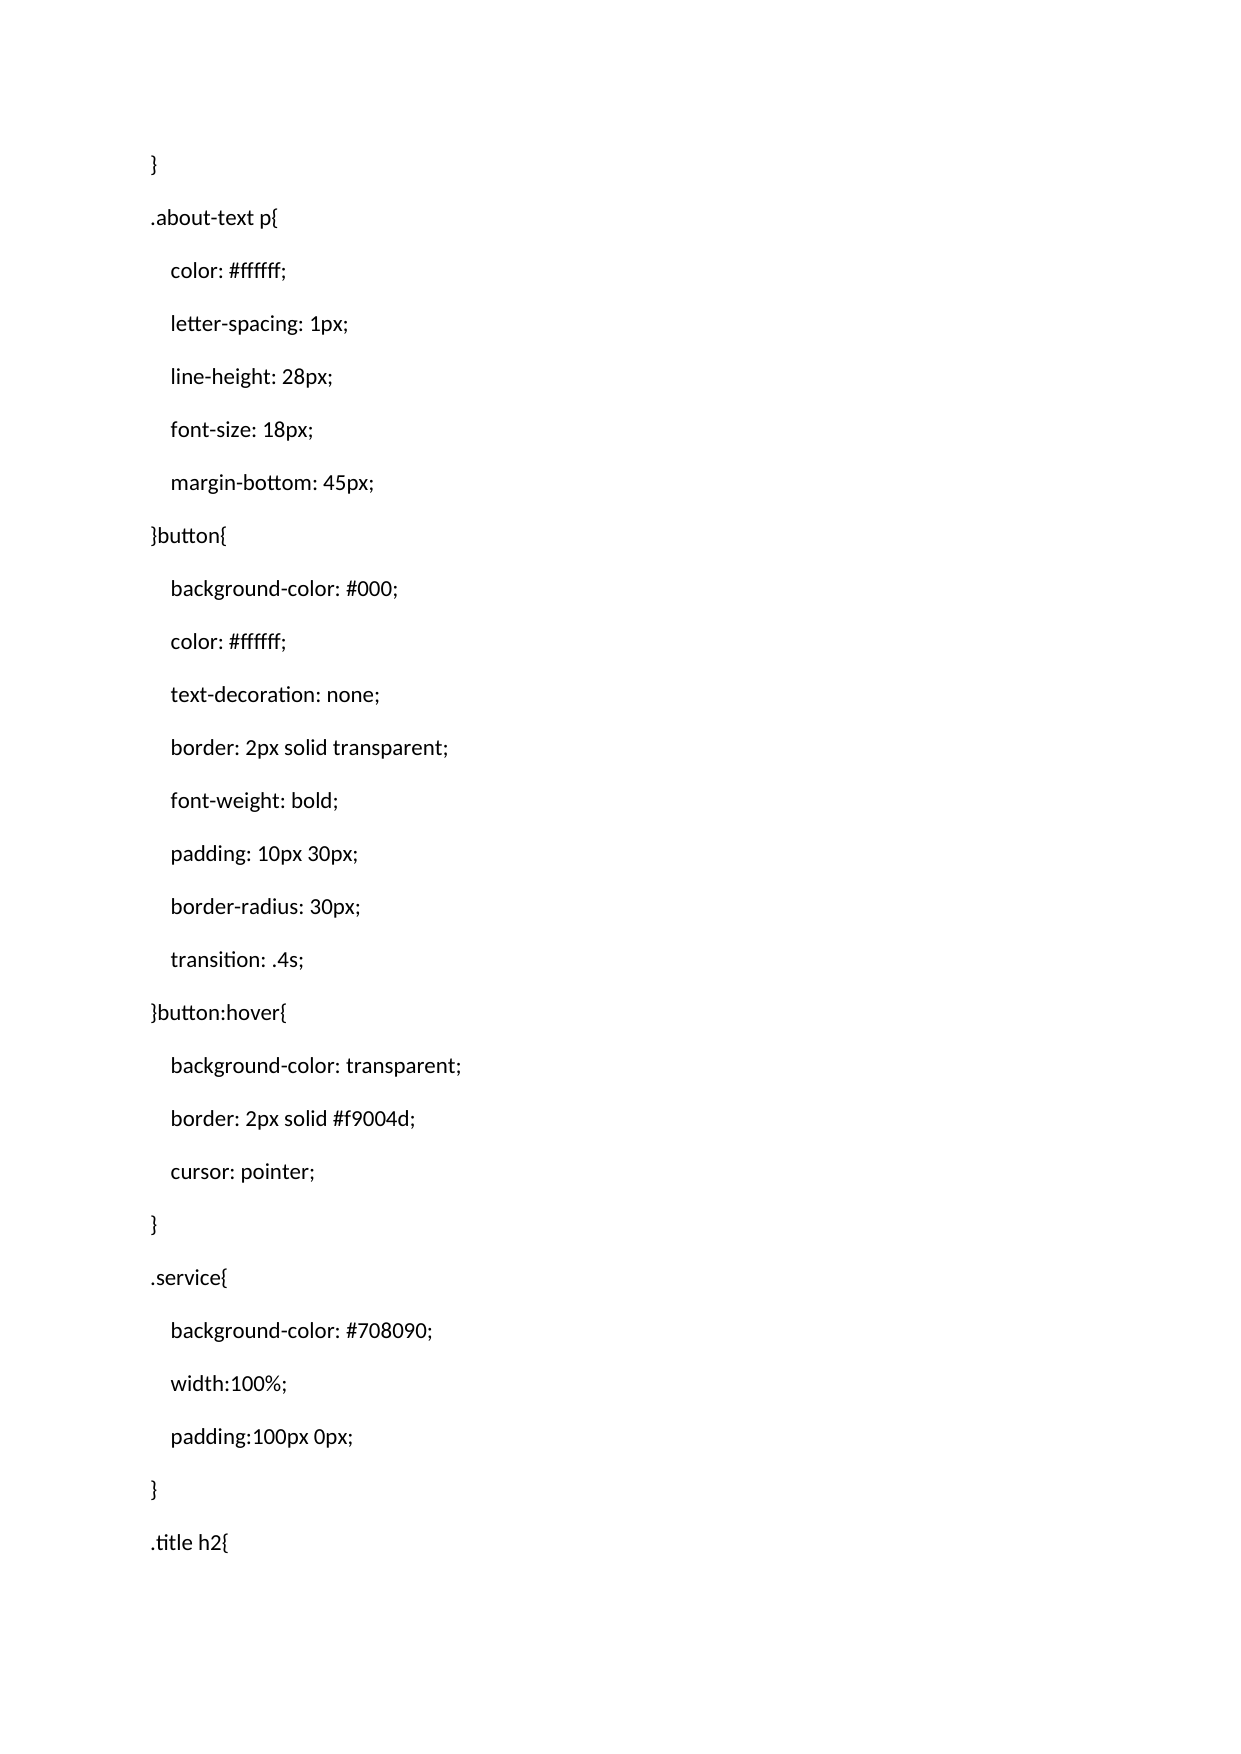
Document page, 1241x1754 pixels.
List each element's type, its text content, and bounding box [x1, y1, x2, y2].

text } [150, 150, 1090, 178]
text letter-spacing: 1px; [150, 309, 1090, 337]
text .title h2{ [150, 1528, 1090, 1557]
text }button:hover{ [150, 998, 1090, 1026]
text padding:100px 0px; [150, 1422, 1090, 1451]
text .service{ [150, 1263, 1090, 1291]
text color: #ffffff; [150, 256, 1090, 284]
text margin-bottom: 45px; [150, 468, 1090, 496]
text text-decoration: none; [150, 680, 1090, 708]
text color: #ffffff; [150, 627, 1090, 655]
text background-color: #000; [150, 574, 1090, 602]
text cursor: pointer; [150, 1157, 1090, 1185]
text } [150, 1210, 1090, 1238]
text }button{ [150, 521, 1090, 549]
text padding: 10px 30px; [150, 839, 1090, 867]
text background-color: #708090; [150, 1316, 1090, 1344]
text font-weight: bold; [150, 786, 1090, 814]
text font-size: 18px; [150, 415, 1090, 443]
text border: 2px solid transparent; [150, 733, 1090, 761]
text background-color: transparent; [150, 1051, 1090, 1079]
text border-radius: 30px; [150, 892, 1090, 920]
text width:100%; [150, 1369, 1090, 1397]
text } [150, 1476, 1090, 1503]
text line-height: 28px; [150, 362, 1090, 390]
text transition: .4s; [150, 945, 1090, 973]
text border: 2px solid #f9004d; [150, 1104, 1090, 1132]
text .about-text p{ [150, 203, 1090, 231]
